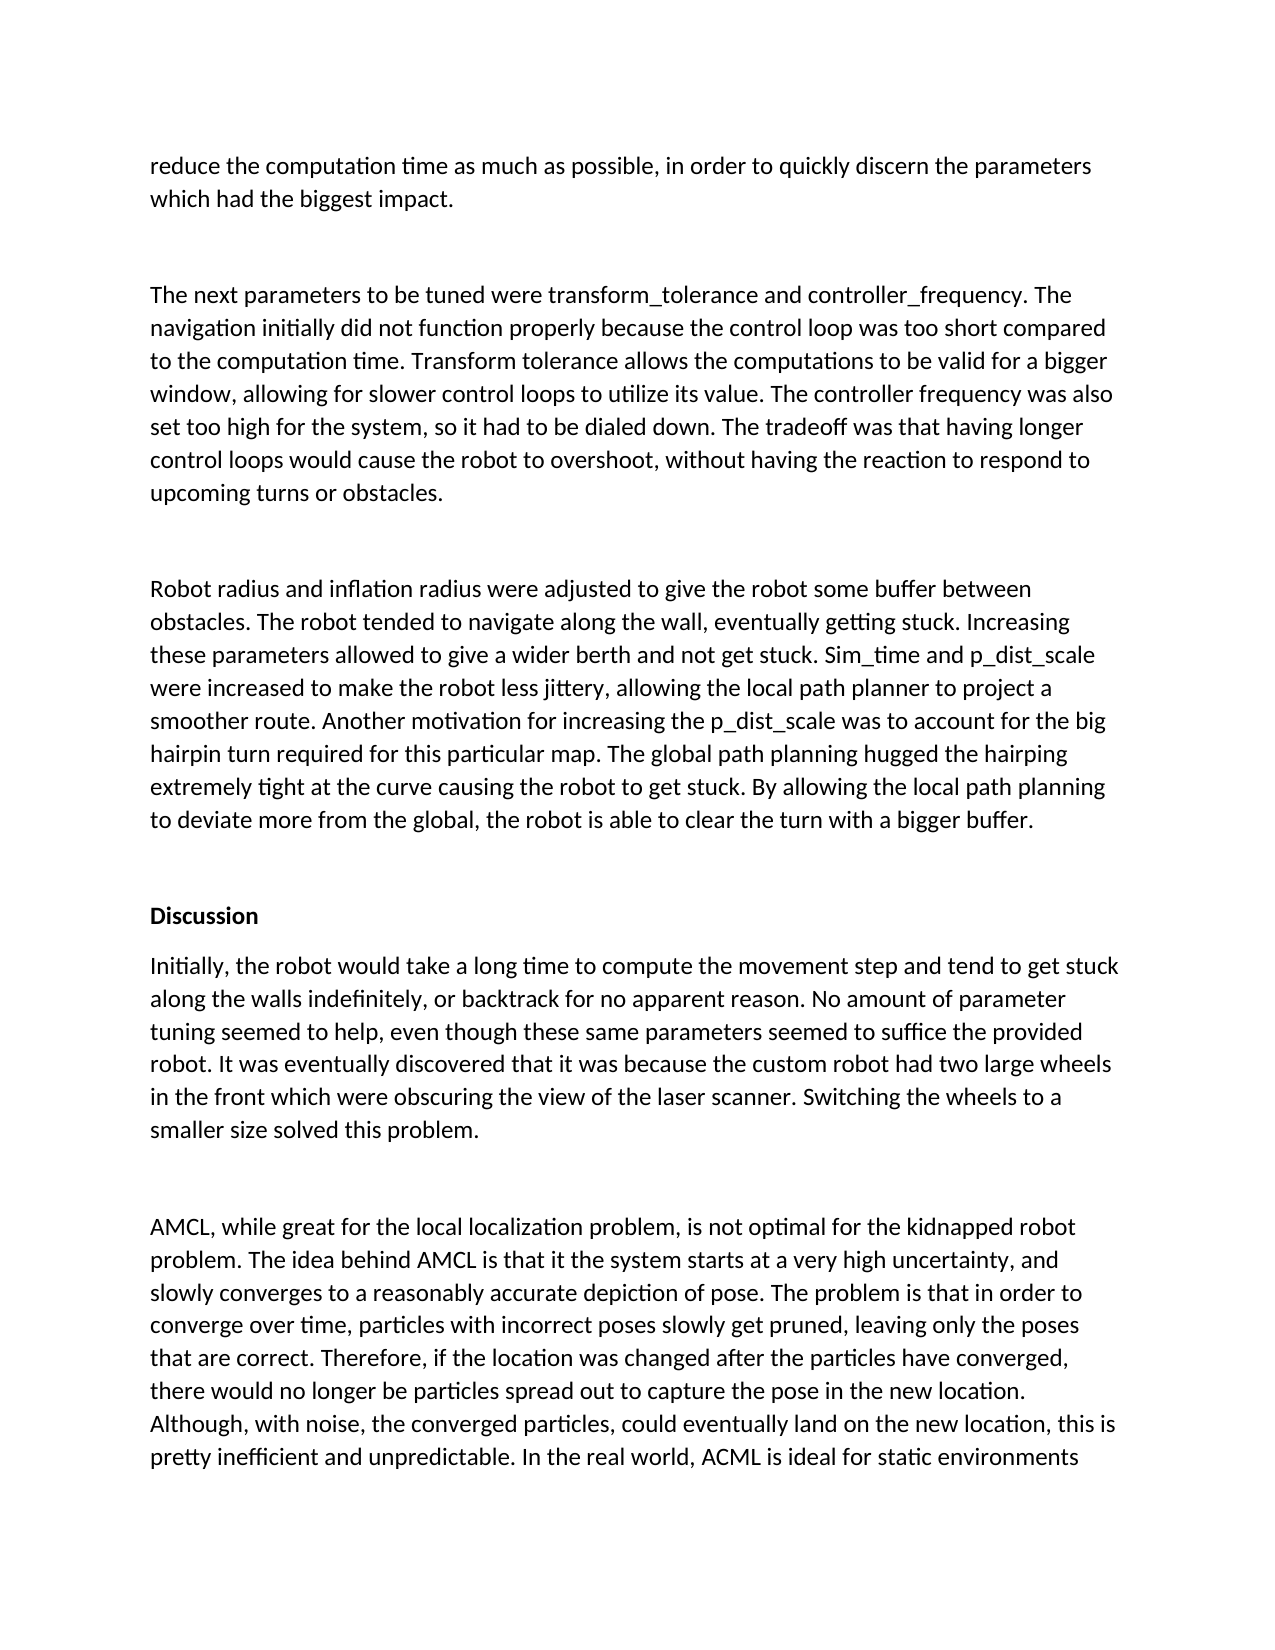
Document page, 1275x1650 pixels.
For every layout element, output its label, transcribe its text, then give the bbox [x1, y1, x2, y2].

text Robot radius and inflation radius were adjusted to give the robot some buffer between obstacles. The robot tended to navigate along the wall, eventually getting stuck. Increasing these parameters allowed to give a wider berth and not get stuck. Sim_time and p_dist_scale were increased to make the robot less jittery, allowing the local path planner to project a smoother route. Another motivation for increasing the p_dist_scale was to account for the big hairpin turn required for this particular map. The global path planning hugged the hairping extremely tight at the curve causing the robot to get stuck. By allowing the local path planning to deviate more from the global, the robot is able to clear the turn with a bigger buffer. [150, 573, 1125, 834]
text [150, 150, 1125, 213]
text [150, 1211, 1125, 1472]
text The next parameters to be tuned were transform_tolerance and controller_frequency. The navigation initially did not function properly because the control loop was too short compared to the computation time. Transform tolerance allows the computations to be valid for a bigger window, allowing for slower control loops to utilize its value. The controller frequency was also set too high for the system, so it had to be dialed down. The tradeoff was that having longer control loops would cause the robot to overshoot, without having the reaction to respond to upcoming turns or obstacles. [150, 279, 1125, 507]
text Initially, the robot would take a long time to compute the movement step and tend to get stuck along the walls indefinitely, or backtrack for no apparent reason. No amount of parameter tuning seemed to help, even though these same parameters seemed to suffice the provided robot. It was eventually discovered that it was because the custom robot had two large wheels in the front which were obscuring the view of the laser scanner. Switching the wheels to a smaller size solved this problem. [150, 950, 1125, 1145]
text Discussion [150, 900, 1125, 931]
